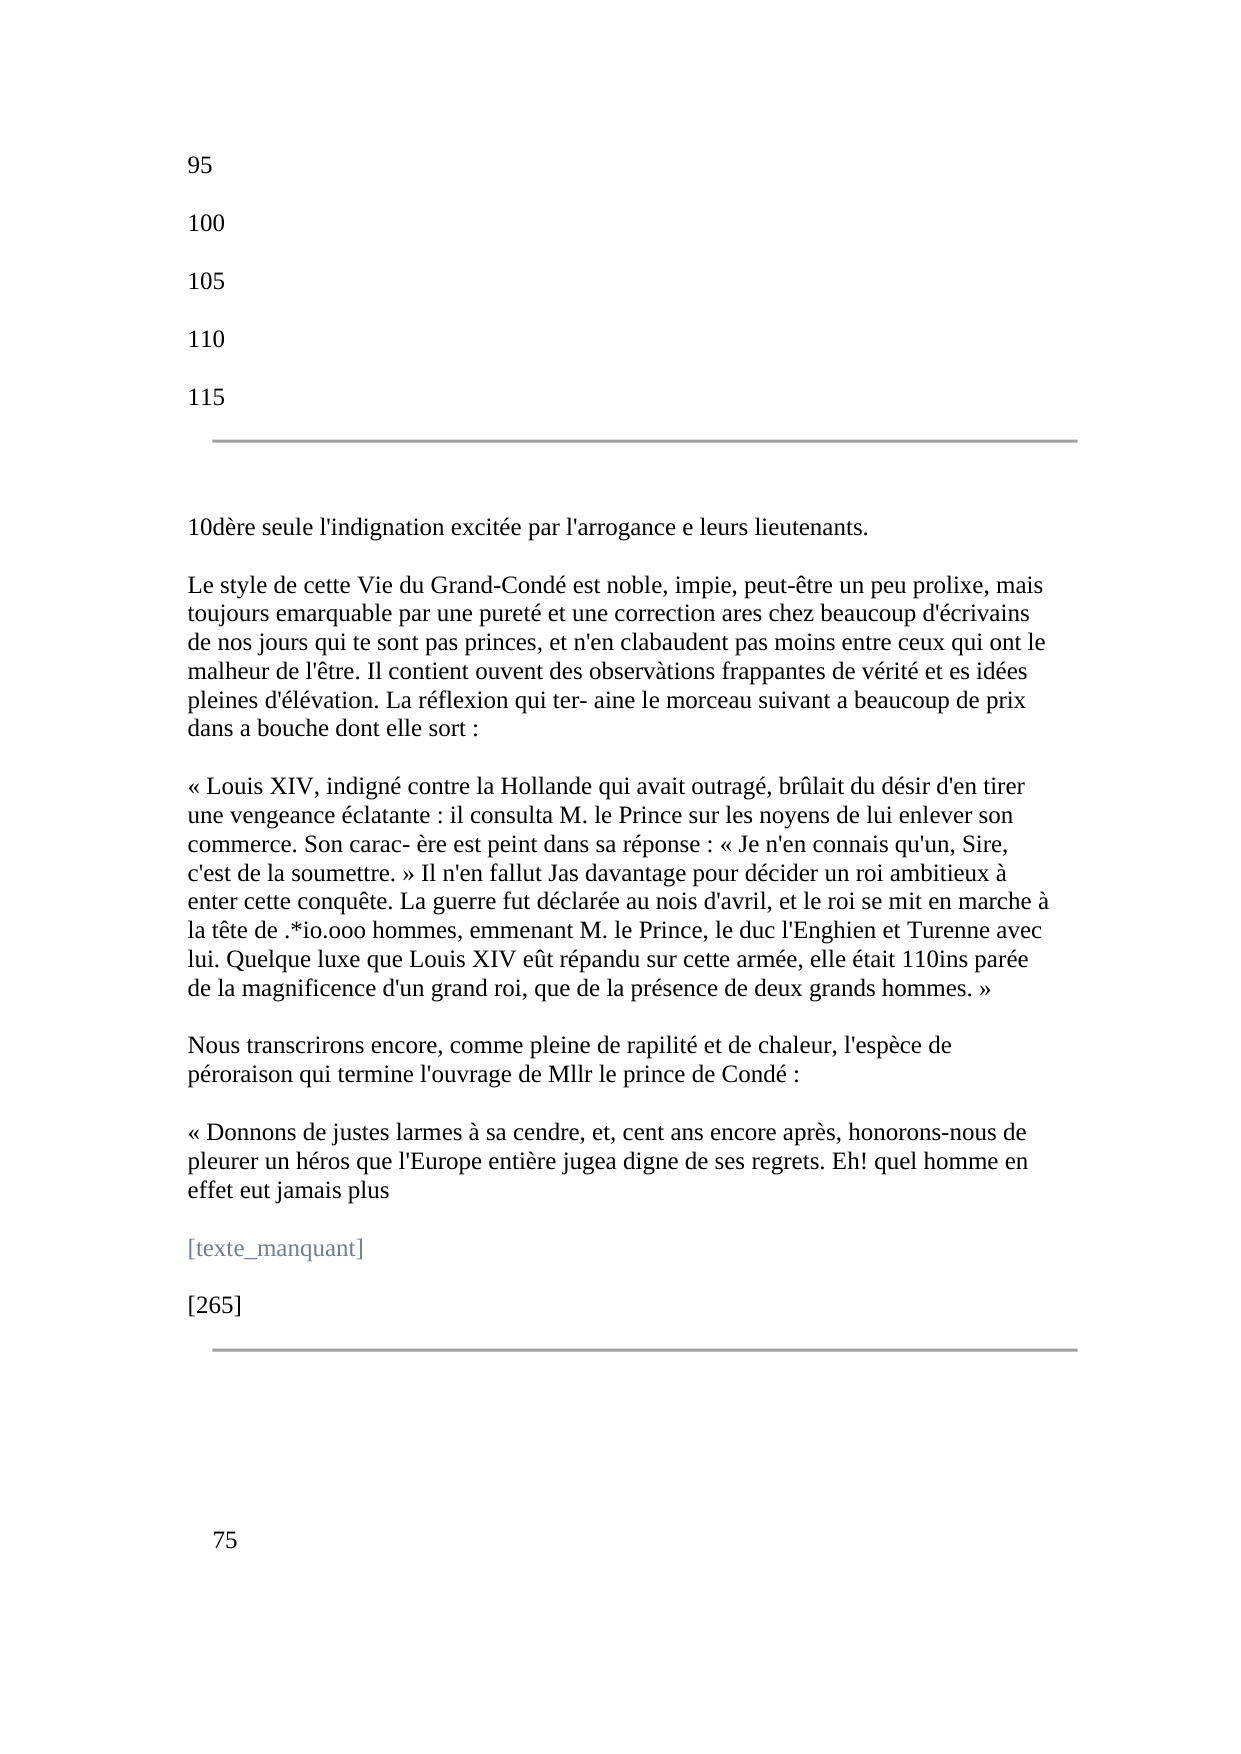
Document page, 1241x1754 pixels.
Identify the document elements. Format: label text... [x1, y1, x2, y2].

text 105 [187, 266, 1053, 294]
text « Louis XIV, indigné contre la Hollande qui avait outragé, brûlait du désir d'en tirer une vengeance éclatante : il consulta M. le Prince sur les noyens de lui enlever son commerce. Son carac- ère est peint dans sa réponse : « Je n'en connais qu'un, Sire, c'est de la soumettre. » Il n'en fallut Jas davantage pour décider un roi ambitieux à enter cette conquête. La guerre fut déclarée au nois d'avril, et le roi se mit en marche à la tête de .*io.ooo hommes, emmenant M. le Prince, le duc l'Enghien et Turenne avec lui. Quelque luxe que Louis XIV eût répandu sur cette armée, elle était 110ins parée de la magnificence d'un grand roi, que de la présence de deux grands hommes. » [187, 771, 1053, 1001]
text [texte_manquant] [187, 1233, 1053, 1261]
text « Donnons de justes larmes à sa cendre, et, cent ans encore après, honorons-nous de pleurer un héros que l'Europe entière jugea digne de ses regrets. Eh! quel homme en effet eut jamais plus [187, 1117, 1053, 1203]
text 95 [187, 150, 1053, 179]
text Le style de cette Vie du Grand-Condé est noble, impie, peut-être un peu prolixe, mais toujours emarquable par une pureté et une correction ares chez beaucoup d'écrivains de nos jours qui te sont pas princes, et n'en clabaudent pas moins entre ceux qui ont le malheur de l'être. Il contient ouvent des observàtions frappantes de vérité et es idées pleines d'élévation. La réflexion qui ter- aine le morceau suivant a beaucoup de prix dans a bouche dont elle sort : [187, 570, 1053, 742]
text Nous transcrirons encore, comme pleine de rapilité et de chaleur, l'espèce de péroraison qui termine l'ouvrage de Mllr le prince de Condé : [187, 1031, 1053, 1088]
text 10dère seule l'indignation excitée par l'arrogance e leurs lieutenants. [187, 512, 1053, 541]
text 115 [187, 382, 1053, 410]
text 100 [187, 208, 1053, 237]
text 110 [187, 324, 1053, 352]
text [265] [187, 1291, 1053, 1319]
